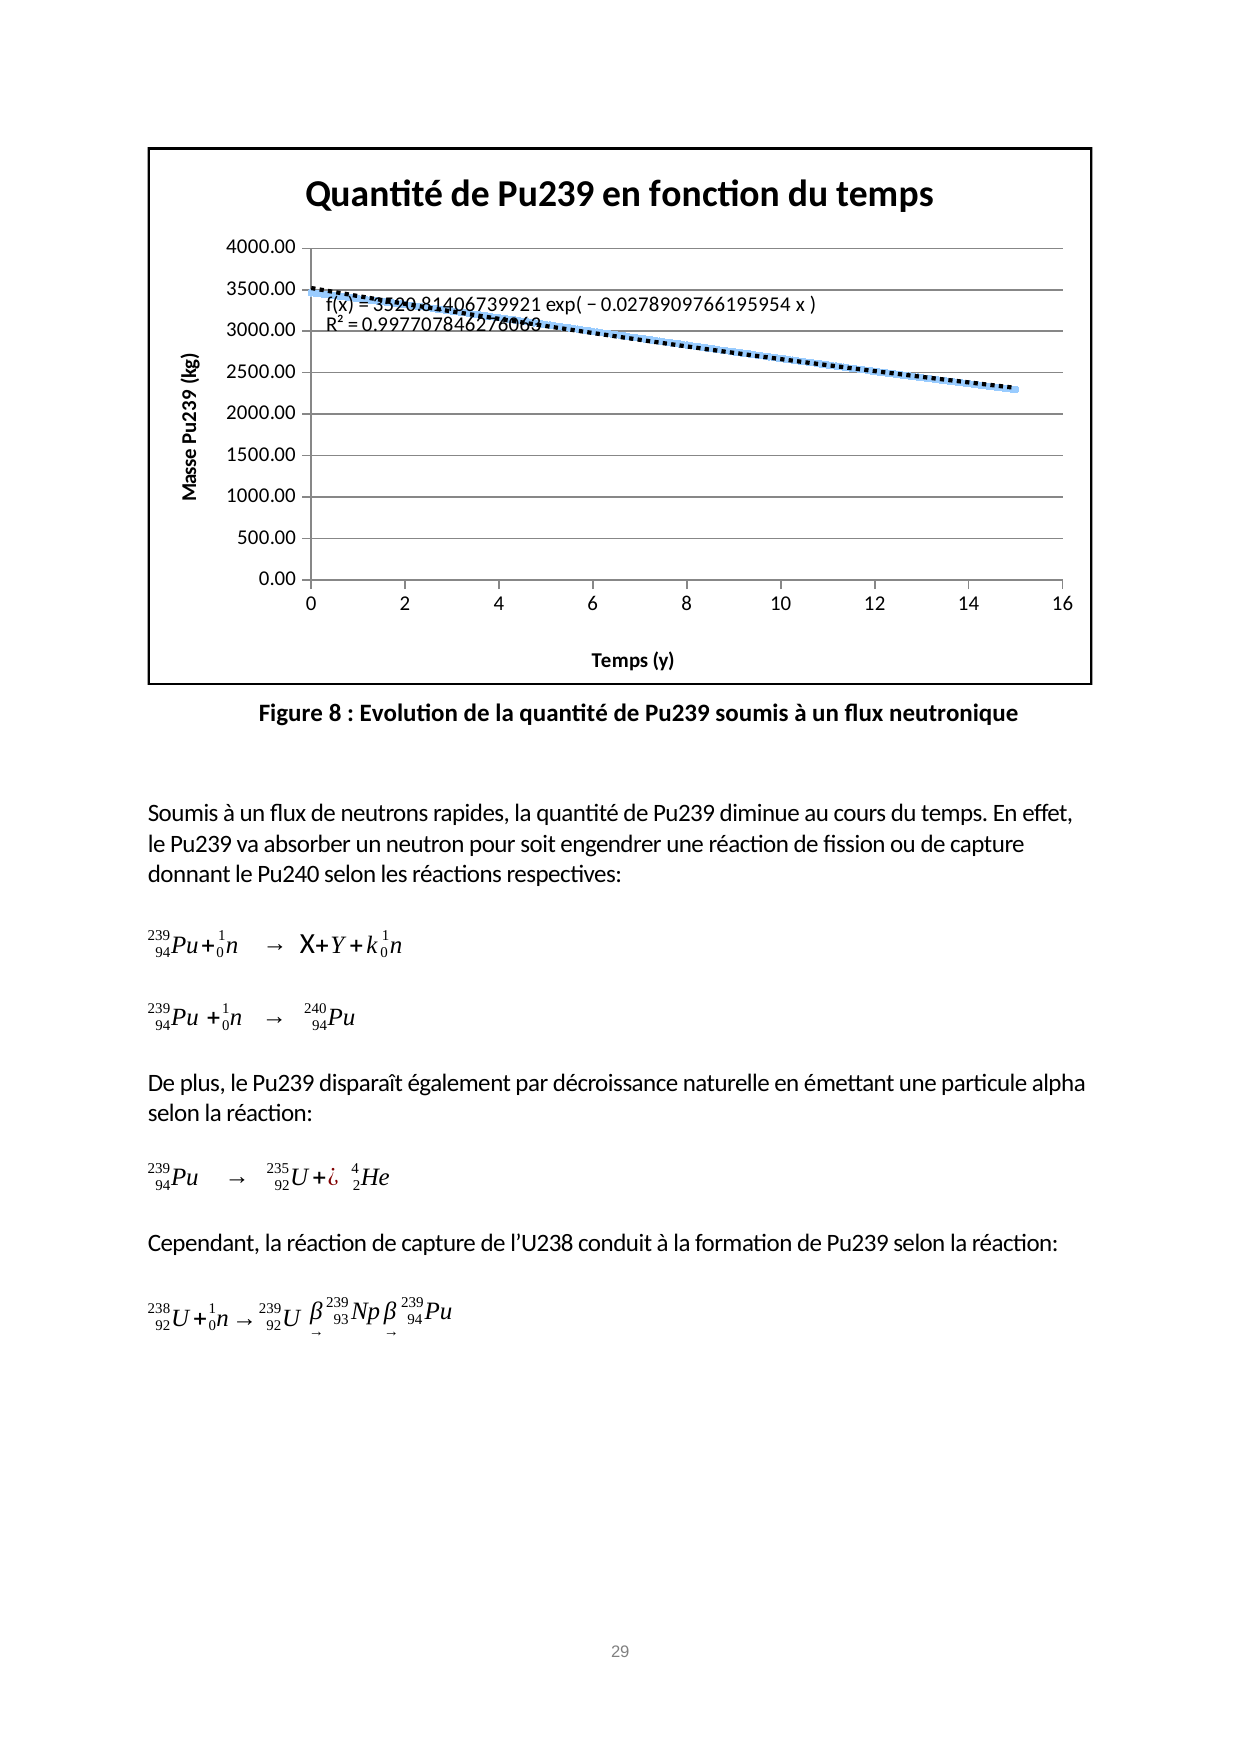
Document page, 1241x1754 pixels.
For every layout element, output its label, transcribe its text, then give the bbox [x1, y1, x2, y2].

text Soumis à un flux de neutrons rapides, la quantité de Pu239 diminue au cours du temps. En effet, le Pu239 va absorber un neutron pour soit engendrer une réaction de fission ou de capture donnant le Pu240 selon les réactions respectives: [148, 798, 1093, 889]
text X [148, 925, 1093, 963]
text Figure 8 : Evolution de la quantité de Pu239 soumis à un flux neutronique [148, 697, 1093, 728]
text Cependant, la réaction de capture de l’U238 conduit à la formation de Pu239 selon la réaction: [148, 1227, 1093, 1257]
text De plus, le Pu239 disparaît également par décroissance naturelle en émettant une particule alpha selon la réaction: [148, 1067, 1093, 1128]
